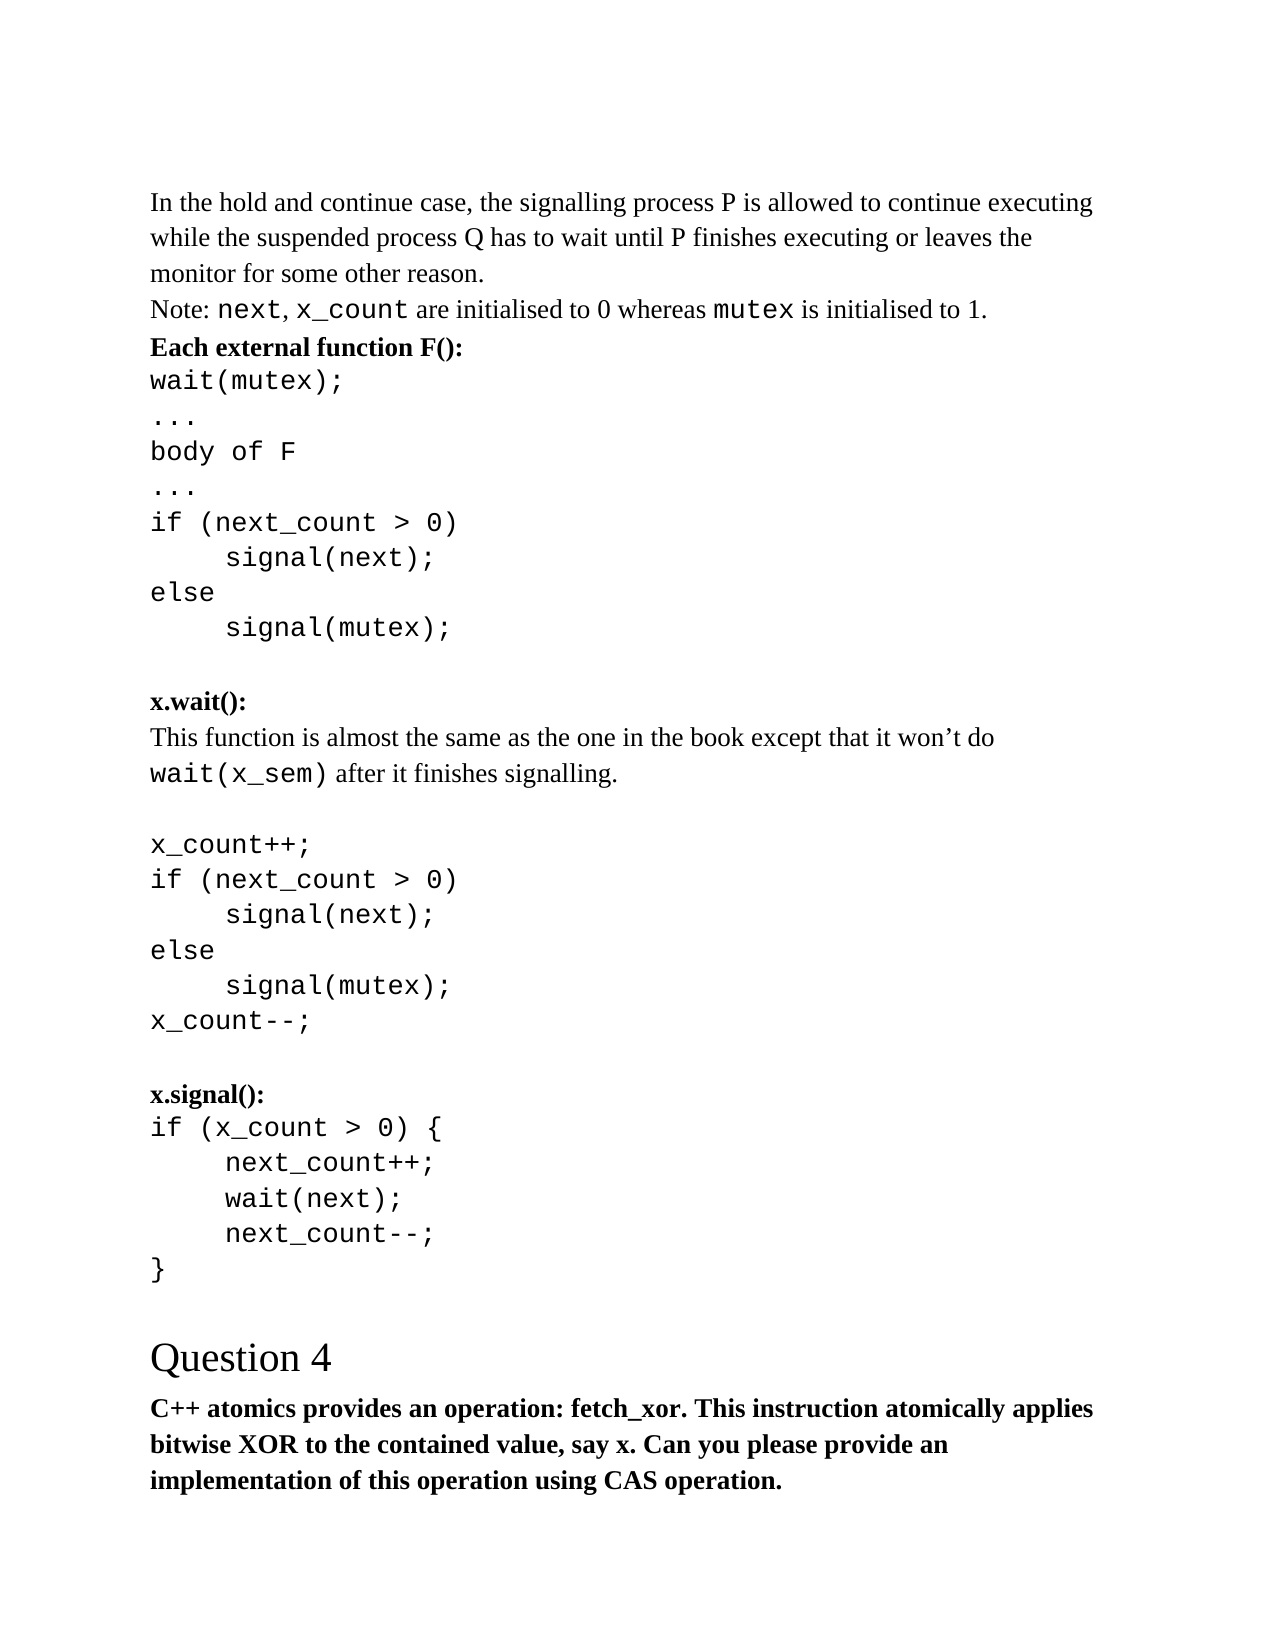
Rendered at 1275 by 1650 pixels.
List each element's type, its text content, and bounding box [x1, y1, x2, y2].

subtitle Question 4 [150, 1332, 1125, 1380]
text if (next_count > 0) [150, 508, 1125, 539]
text x_count++; [150, 831, 1125, 861]
text Each external function F(): [150, 331, 1125, 362]
text next_count++; [150, 1149, 1125, 1180]
text next_count--; [150, 1220, 1125, 1251]
text ... [150, 473, 1125, 504]
text signal(mutex); [150, 614, 1125, 645]
text wait(next); [150, 1184, 1125, 1215]
text if (x_count > 0) { [150, 1114, 1125, 1144]
text x_count--; [150, 1007, 1125, 1038]
text ... [150, 402, 1125, 433]
text Note: next, x_count are initialised to 0 whereas mutex is initialised to 1. [150, 293, 1125, 326]
text body of F [150, 438, 1125, 468]
text else [150, 579, 1125, 610]
text signal(next); [150, 901, 1125, 932]
text C++ atomics provides an operation: fetch_xor. This instruction atomically applies bitwise XOR to the contained value, say x. Can you please provide an implementation of this operation using CAS operation. [150, 1392, 1125, 1495]
text In the hold and continue case, the signalling process P is allowed to continue executing while the suspended process Q has to wait until P finishes executing or leaves the monitor for some other reason. [150, 186, 1125, 288]
text } [150, 1255, 1125, 1286]
text This function is almost the same as the one in the book except that it won’t do wait(x_sem) after it finishes signalling. [150, 721, 1125, 790]
text wait(mutex); [150, 367, 1125, 398]
text x.wait(): [150, 685, 1125, 716]
text else [150, 936, 1125, 967]
text if (next_count > 0) [150, 866, 1125, 897]
text signal(next); [150, 544, 1125, 574]
text x.signal(): [150, 1078, 1125, 1109]
text signal(mutex); [150, 972, 1125, 1002]
